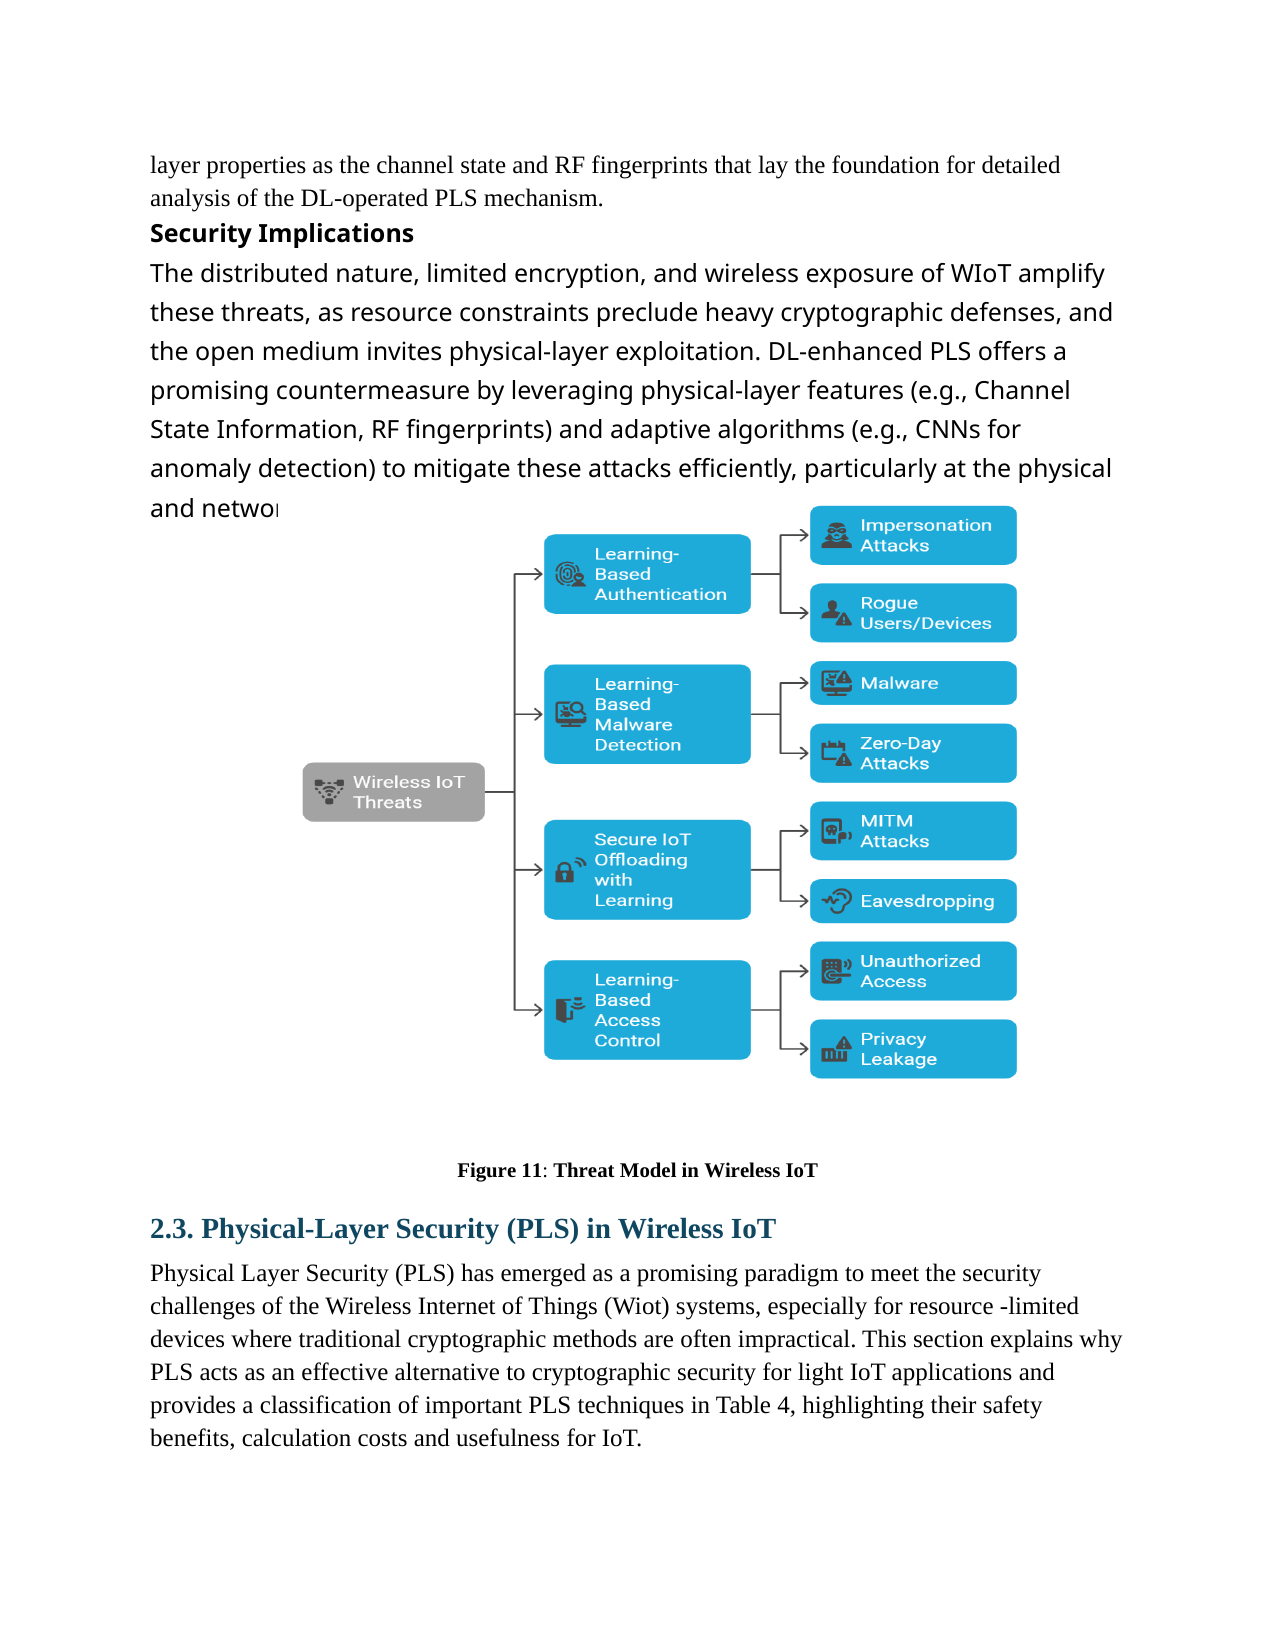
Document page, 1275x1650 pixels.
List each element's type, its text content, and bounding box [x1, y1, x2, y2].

text Figure 11: Threat Model in Wireless IoT [150, 1158, 1125, 1182]
subtitle 2.3. Physical-Layer Security (PLS) in Wireless IoT [150, 1211, 1125, 1245]
picture [277, 497, 1042, 1088]
text Security Implications The distributed nature, limited encryption, and wireless exposure of WIoT amplify these threats, as resource constraints preclude heavy cryptographic defenses, and the open medium invites physical-layer exploitation. DL-enhanced PLS offers a promising countermeasure by leveraging physical-layer features (e.g., Channel State Information, RF fingerprints) and adaptive algorithms (e.g., CNNs for anomaly detection) to mitigate these attacks efficiently, particularly at the physical and network layers where vulnerabilities are most pronounced . [150, 216, 1125, 524]
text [150, 150, 1125, 212]
text Physical Layer Security (PLS) has emerged as a promising paradigm to meet the security challenges of the Wireless Internet of Things (Wiot) systems, especially for resource -limited devices where traditional cryptographic methods are often impractical. This section explains why PLS acts as an effective alternative to cryptographic security for light IoT applications and provides a classification of important PLS techniques in Table 4, highlighting their safety benefits, calculation costs and usefulness for IoT. [150, 1258, 1125, 1452]
